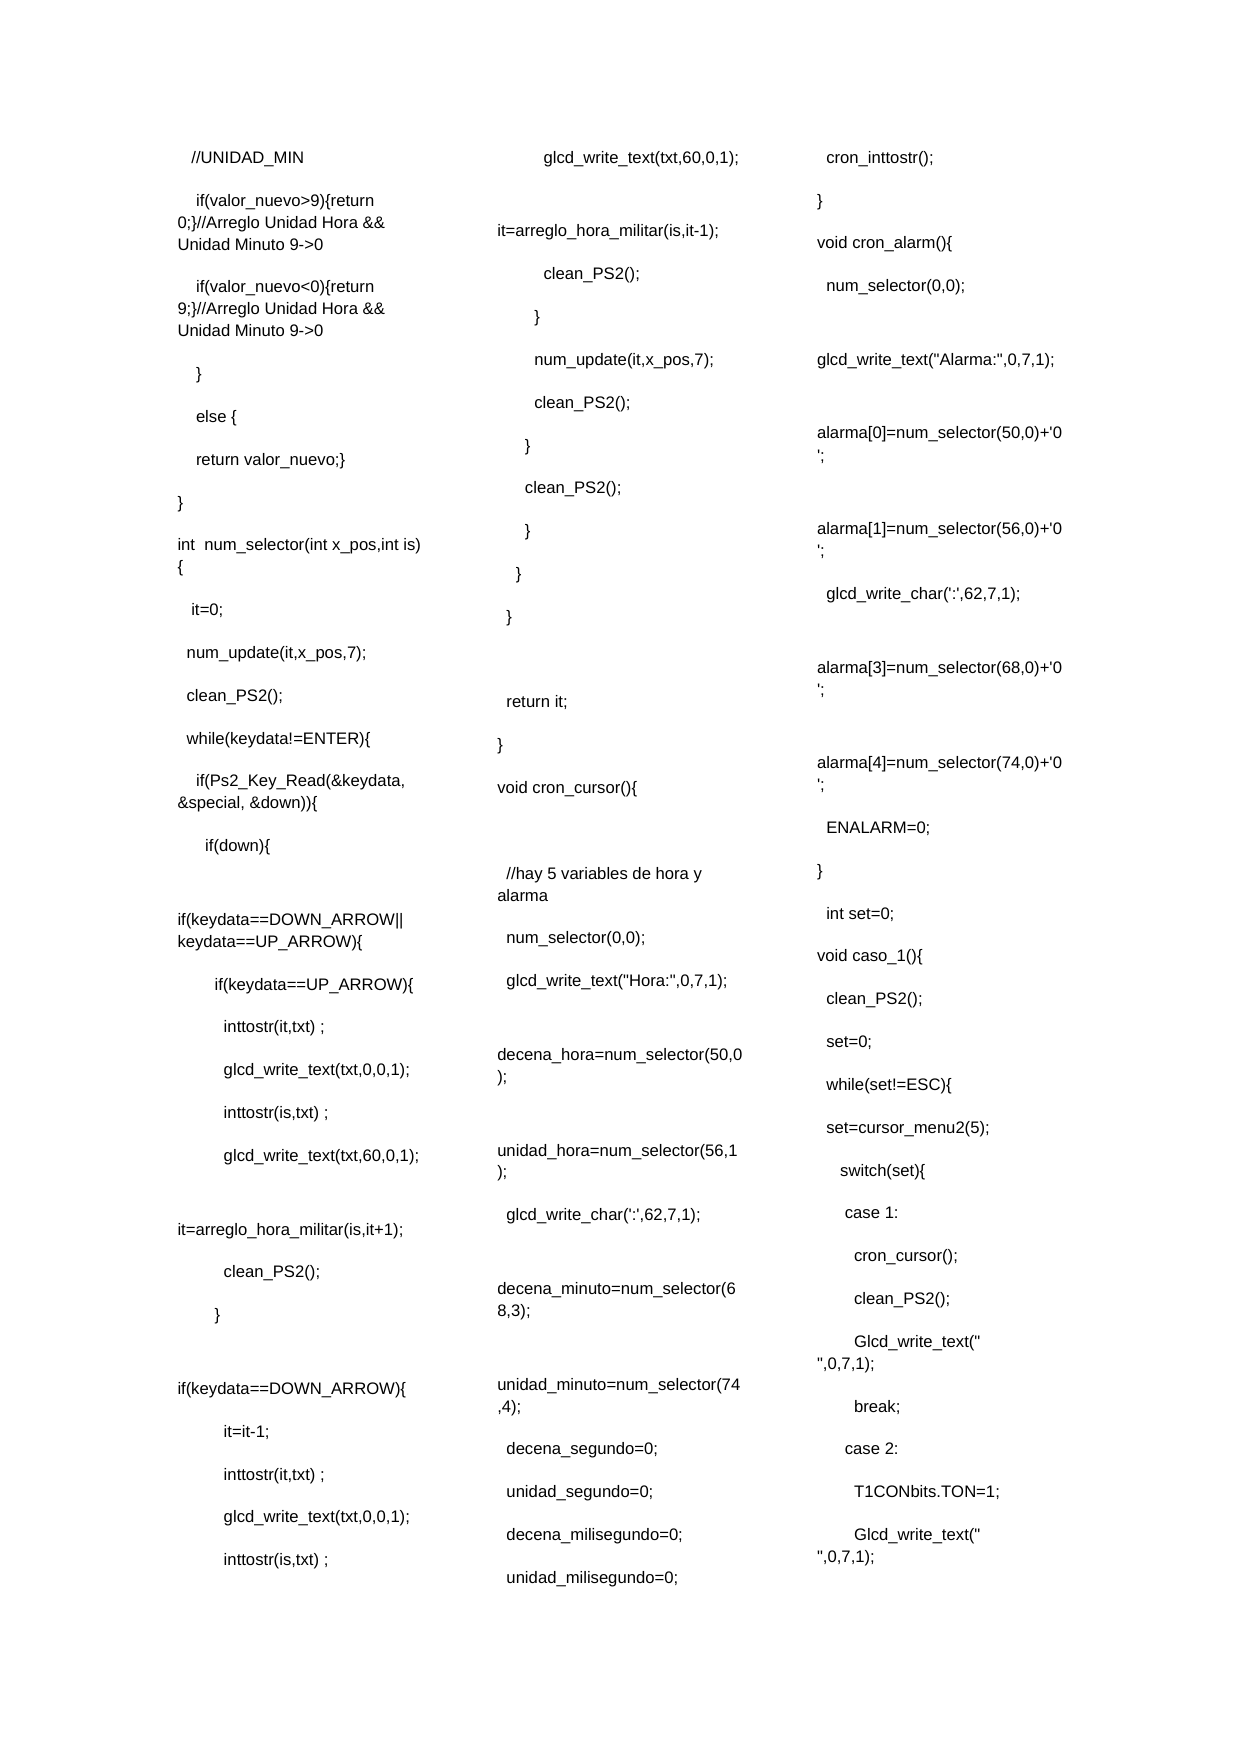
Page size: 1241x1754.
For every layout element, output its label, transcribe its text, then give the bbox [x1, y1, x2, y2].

text cron_inttostr(); [817, 148, 1063, 167]
text glcd_write_text(txt,60,0,1); [177, 1146, 423, 1165]
text decena_milisegundo=0; [497, 1525, 743, 1544]
text void caso_1(){ [817, 946, 1063, 965]
text unidad_milisegundo=0; [497, 1568, 743, 1587]
text break; [817, 1396, 1063, 1416]
text inttostr(it,txt) ; [177, 1017, 423, 1036]
text int set=0; [817, 903, 1063, 923]
text case 1: [817, 1203, 1063, 1222]
text } [177, 492, 423, 512]
text if(Ps2_Key_Read(&keydata, &special, &down)){ [177, 771, 423, 812]
text while(set!=ESC){ [817, 1075, 1063, 1094]
text set=0; [817, 1032, 1063, 1051]
text int num_selector(int x_pos,int is){ [177, 535, 423, 576]
text decena_segundo=0; [497, 1439, 743, 1458]
text glcd_write_text("Alarma:",0,7,1); [817, 319, 1063, 369]
text decena_minuto=num_selector(68,3); [497, 1248, 743, 1320]
text void cron_alarm(){ [817, 233, 1063, 252]
text clean_PS2(); [497, 264, 743, 283]
text clean_PS2(); [497, 478, 743, 497]
text num_selector(0,0); [497, 928, 743, 947]
text alarma[1]=num_selector(56,0)+'0'; [817, 488, 1063, 560]
text ENALARM=0; [817, 818, 1063, 837]
text void cron_cursor(){ [497, 778, 743, 797]
text if(down){ [177, 836, 423, 855]
text clean_PS2(); [177, 1262, 423, 1281]
text clean_PS2(); [817, 989, 1063, 1008]
text case 2: [817, 1439, 1063, 1458]
text switch(set){ [817, 1160, 1063, 1179]
text //UNIDAD_MIN [177, 148, 423, 167]
text glcd_write_text(txt,0,0,1); [177, 1060, 423, 1079]
text unidad_minuto=num_selector(74,4); [497, 1343, 743, 1416]
text //hay 5 variables de hora y alarma [497, 863, 743, 904]
text unidad_hora=num_selector(56,1); [497, 1109, 743, 1181]
text } [497, 307, 743, 326]
text if(keydata==DOWN_ARROW||keydata==UP_ARROW){ [177, 879, 423, 951]
text return it; [497, 692, 743, 711]
text clean_PS2(); [177, 686, 423, 705]
text if(keydata==UP_ARROW){ [177, 974, 423, 994]
text inttostr(is,txt) ; [177, 1550, 423, 1569]
text } [497, 735, 743, 754]
text Glcd_write_text(" ",0,7,1); [817, 1525, 1063, 1566]
text Glcd_write_text(" ",0,7,1); [817, 1332, 1063, 1373]
text if(valor_nuevo>9){return 0;}//Arreglo Unidad Hora && Unidad Minuto 9->0 [177, 190, 423, 253]
text } [497, 564, 743, 583]
text clean_PS2(); [817, 1289, 1063, 1308]
text alarma[4]=num_selector(74,0)+'0'; [817, 722, 1063, 794]
text } [497, 521, 743, 540]
text glcd_write_char(':',62,7,1); [817, 584, 1063, 603]
text unidad_segundo=0; [497, 1482, 743, 1501]
text if(keydata==DOWN_ARROW){ [177, 1348, 423, 1398]
text glcd_write_text("Hora:",0,7,1); [497, 971, 743, 990]
text inttostr(it,txt) ; [177, 1464, 423, 1483]
text it=it-1; [177, 1421, 423, 1441]
text glcd_write_char(':',62,7,1); [497, 1205, 743, 1224]
text alarma[3]=num_selector(68,0)+'0'; [817, 627, 1063, 698]
text it=arreglo_hora_militar(is,it+1); [177, 1188, 423, 1238]
text inttostr(is,txt) ; [177, 1103, 423, 1122]
text T1CONbits.TON=1; [817, 1482, 1063, 1501]
text while(keydata!=ENTER){ [177, 728, 423, 748]
text else { [177, 407, 423, 426]
text } [497, 435, 743, 454]
text num_selector(0,0); [817, 276, 1063, 295]
text return valor_nuevo;} [177, 449, 423, 469]
text if(valor_nuevo<0){return 9;}//Arreglo Unidad Hora && Unidad Minuto 9->0 [177, 277, 423, 340]
text set=cursor_menu2(5); [817, 1117, 1063, 1137]
text glcd_write_text(txt,0,0,1); [177, 1507, 423, 1526]
text clean_PS2(); [497, 392, 743, 412]
text } [817, 190, 1063, 209]
text } [177, 364, 423, 383]
text it=0; [177, 600, 423, 619]
text it=arreglo_hora_militar(is,it-1); [497, 190, 743, 240]
text alarma[0]=num_selector(50,0)+'0'; [817, 392, 1063, 464]
text num_update(it,x_pos,7); [497, 350, 743, 369]
text num_update(it,x_pos,7); [177, 643, 423, 662]
text } [177, 1305, 423, 1324]
text glcd_write_text(txt,60,0,1); [497, 148, 743, 167]
text } [817, 861, 1063, 880]
text cron_cursor(); [817, 1246, 1063, 1265]
text decena_hora=num_selector(50,0); [497, 1014, 743, 1086]
text } [497, 607, 743, 626]
